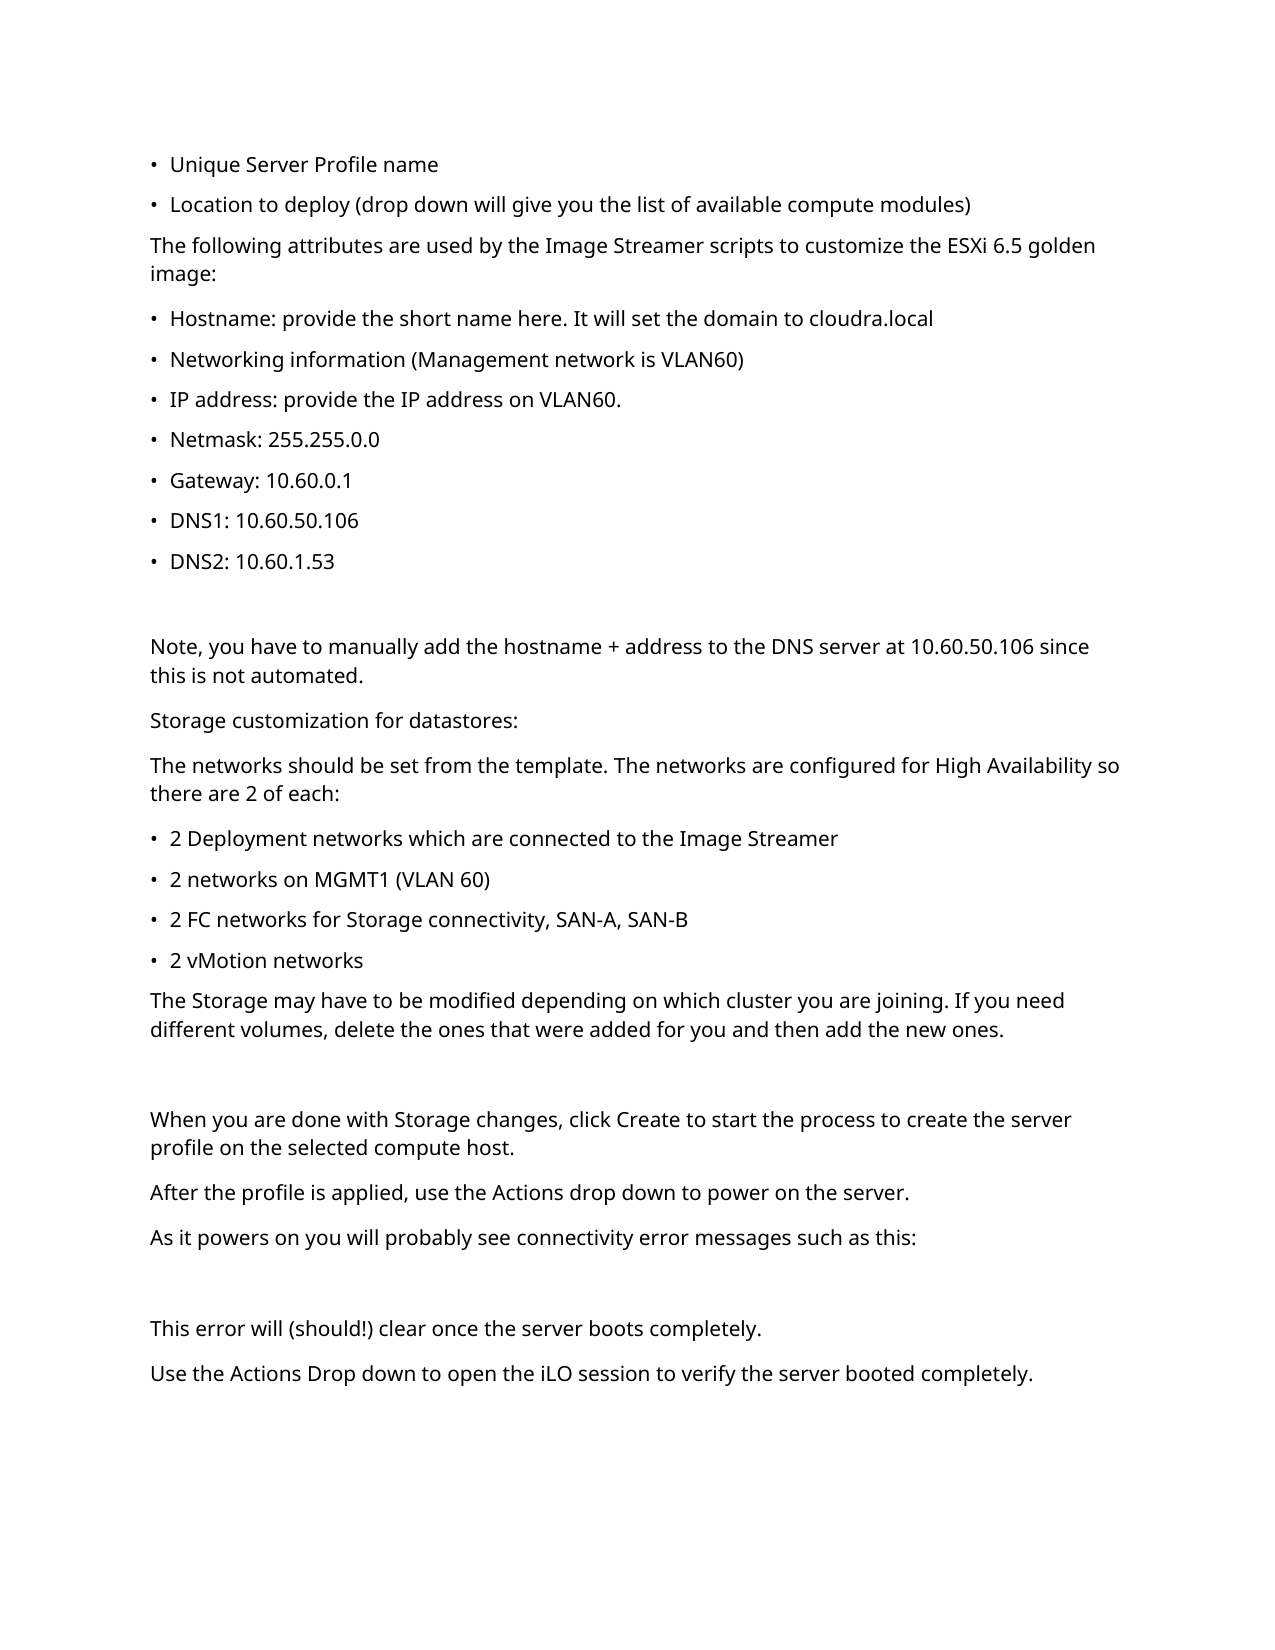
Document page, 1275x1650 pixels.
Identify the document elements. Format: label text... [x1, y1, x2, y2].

text Note, you have to manually add the hostname + address to the DNS server at 10.60.50.106 since this is not automated. [150, 632, 1125, 689]
text As it powers on you will probably see connectivity error messages such as this: [150, 1223, 1125, 1252]
text After the profile is applied, use the Actions drop down to power on the server. [150, 1178, 1125, 1207]
text Hostname: provide the short name here. It will set the domain to cloudra.local [150, 304, 1125, 333]
text Use the Actions Drop down to open the iLO session to verify the server booted completely. [150, 1359, 1125, 1387]
text Networking information (Management network is VLAN60) [150, 345, 1125, 373]
text Gateway: 10.60.0.1 [150, 466, 1125, 494]
text 2 Deployment networks which are connected to the Image Streamer [150, 824, 1125, 853]
text The networks should be set from the template. The networks are configured for High Availability so there are 2 of each: [150, 751, 1125, 808]
text The Storage may have to be modified depending on which cluster you are joining. If you need different volumes, delete the ones that were added for you and then add the new ones. [150, 986, 1125, 1043]
text 2 vMotion networks [150, 946, 1125, 974]
text This error will (should!) clear once the server boots completely. [150, 1314, 1125, 1342]
text 2 networks on MGMT1 (VLAN 60) [150, 865, 1125, 893]
text Location to deploy (drop down will give you the list of available compute modules) [150, 190, 1125, 219]
text Storage customization for datastores: [150, 706, 1125, 734]
text When you are done with Storage changes, click Create to start the process to create the server profile on the selected compute host. [150, 1105, 1125, 1162]
text The following attributes are used by the Image Streamer scripts to customize the ESXi 6.5 golden image: [150, 231, 1125, 288]
text Netmask: 255.255.0.0 [150, 426, 1125, 454]
text 2 FC networks for Storage connectivity, SAN-A, SAN-B [150, 905, 1125, 934]
text IP address: provide the IP address on VLAN60. [150, 385, 1125, 414]
text DNS1: 10.60.50.106 [150, 506, 1125, 535]
text Unique Server Profile name [150, 150, 1125, 178]
text DNS2: 10.60.1.53 [150, 547, 1125, 575]
